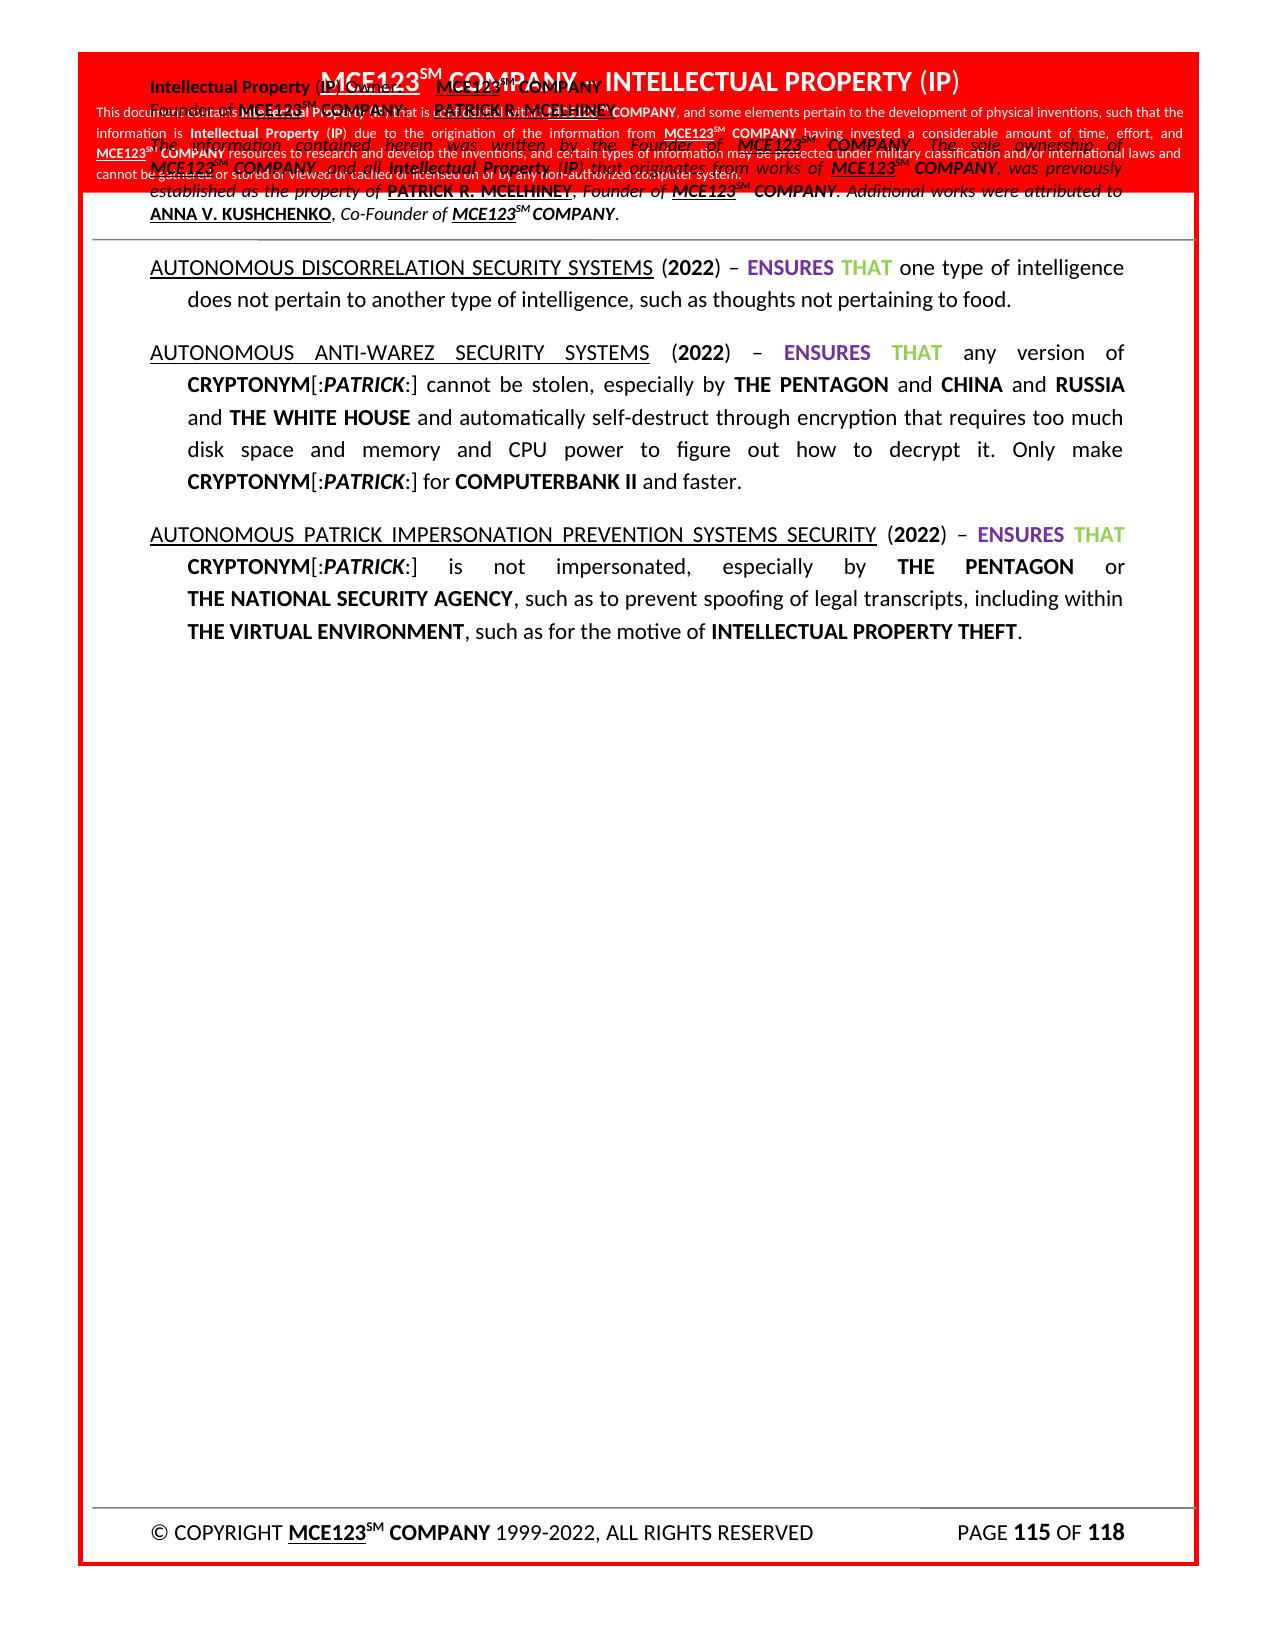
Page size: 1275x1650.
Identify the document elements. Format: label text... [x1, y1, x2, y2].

text AUTONOMOUS DISCORRELATION SECURITY SYSTEMS (2022) – ENSURES THAT one type of intelligence does not pertain to another type of intelligence, such as thoughts not pertaining to food. [150, 253, 1125, 313]
text AUTONOMOUS ANTI-WAREZ SECURITY SYSTEMS (2022) – ENSURES THAT any version of CRYPTONYM[:PATRICK:] cannot be stolen, especially by THE PENTAGON and CHINA and RUSSIA and THE WHITE HOUSE and automatically self-destruct through encryption that requires too much disk space and memory and CPU power to figure out how to decrypt it. Only make CRYPTONYM[:PATRICK:] for COMPUTERBANK II and faster. [150, 338, 1125, 495]
text AUTONOMOUS PATRICK IMPERSONATION PREVENTION SYSTEMS SECURITY (2022) – ENSURES THAT CRYPTONYM[:PATRICK:] is not impersonated, especially by THE PENTAGON or THE NATIONAL SECURITY AGENCY, such as to prevent spoofing of legal transcripts, including within THE VIRTUAL ENVIRONMENT, such as for the motive of INTELLECTUAL PROPERTY THEFT. [150, 520, 1125, 645]
